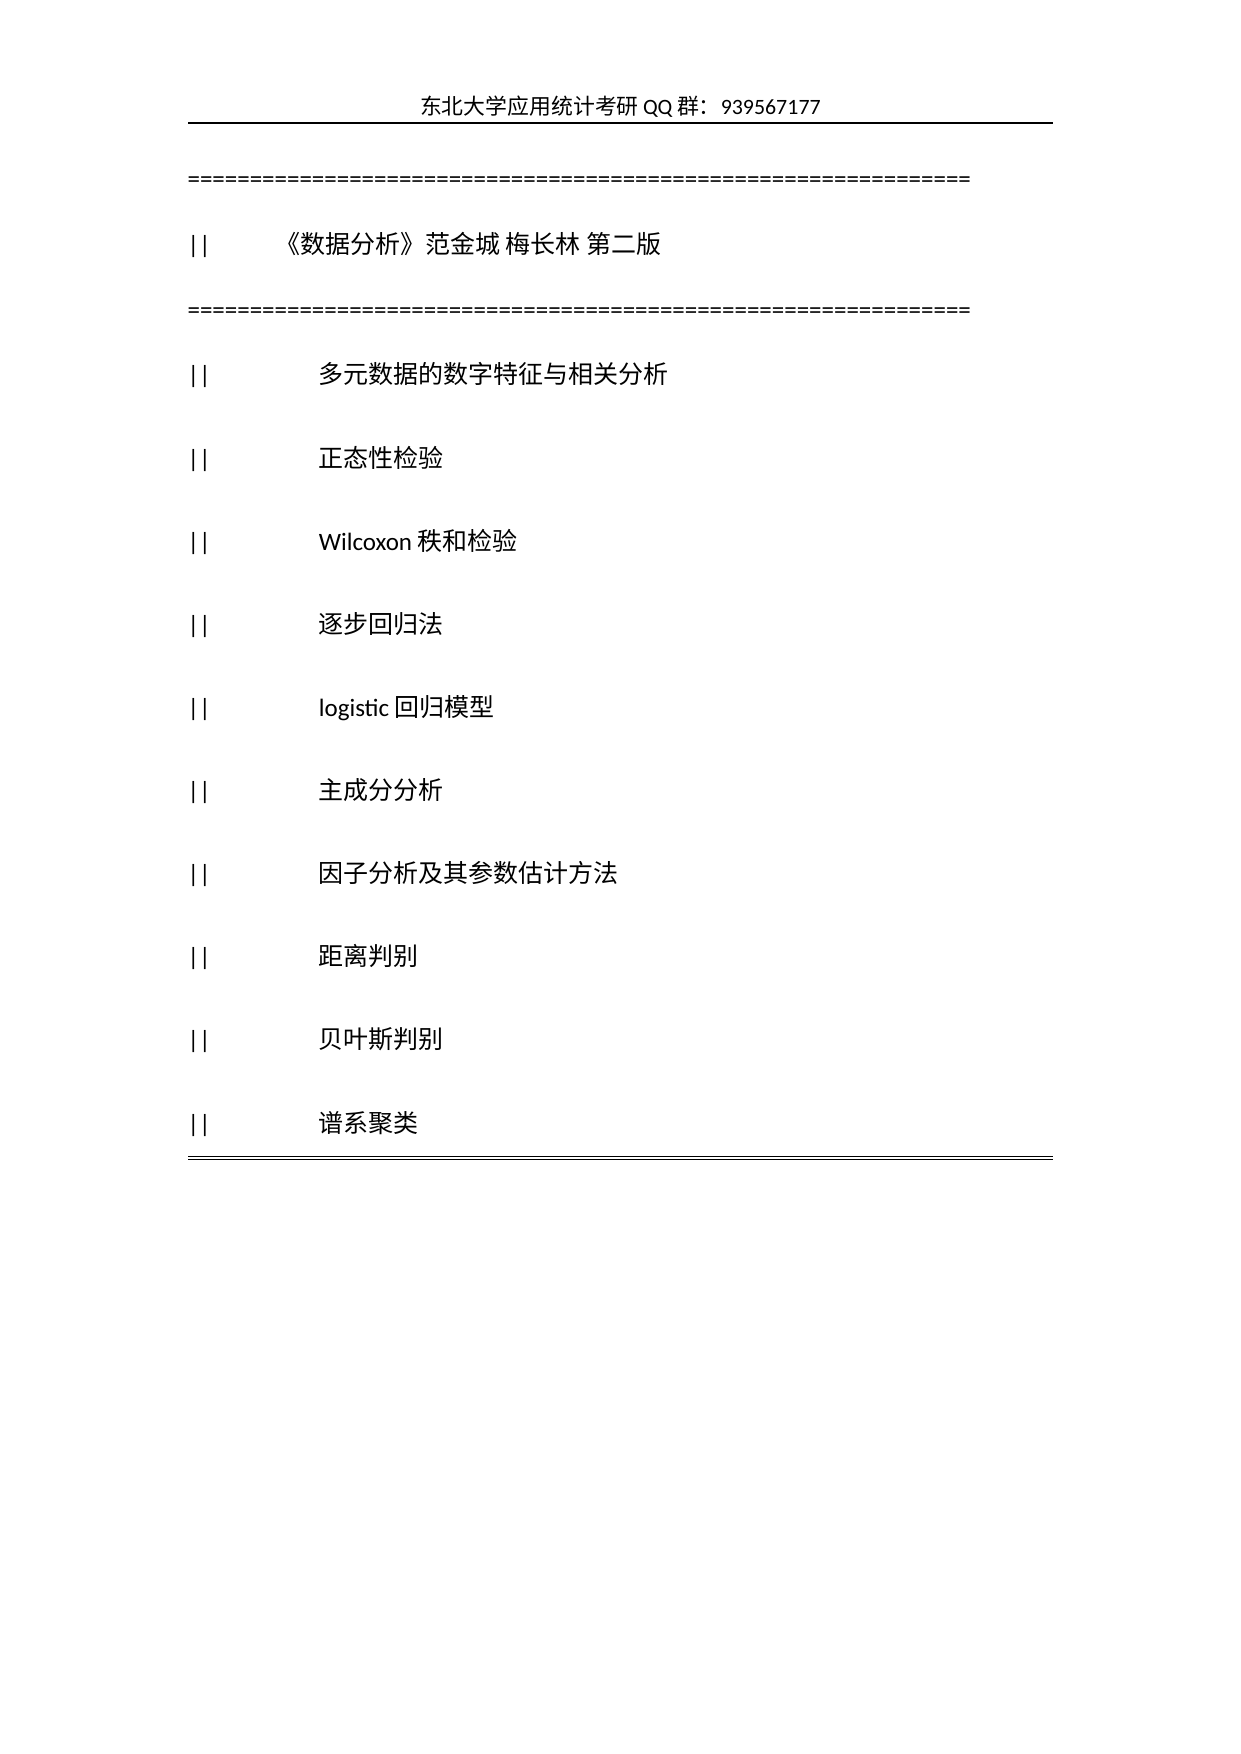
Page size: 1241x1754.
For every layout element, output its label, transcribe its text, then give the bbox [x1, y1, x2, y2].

text || logistic回归模型 [187, 673, 1053, 738]
text || 主成分分析 [187, 756, 1053, 821]
text =============================================================== [187, 293, 1053, 325]
text || Wilcoxon秩和检验 [187, 507, 1053, 572]
text || 逐步回归法 [187, 590, 1053, 655]
text || 正态性检验 [187, 424, 1053, 489]
text || 谱系聚类 [187, 1089, 1053, 1160]
text || 《数据分析》范金城 梅长林 第二版 [187, 210, 1053, 275]
text =============================================================== [187, 162, 1053, 194]
text || 因子分析及其参数估计方法 [187, 839, 1053, 904]
text || 贝叶斯判别 [187, 1006, 1053, 1071]
text || 多元数据的数字特征与相关分析 [187, 341, 1053, 406]
text || 距离判别 [187, 922, 1053, 987]
